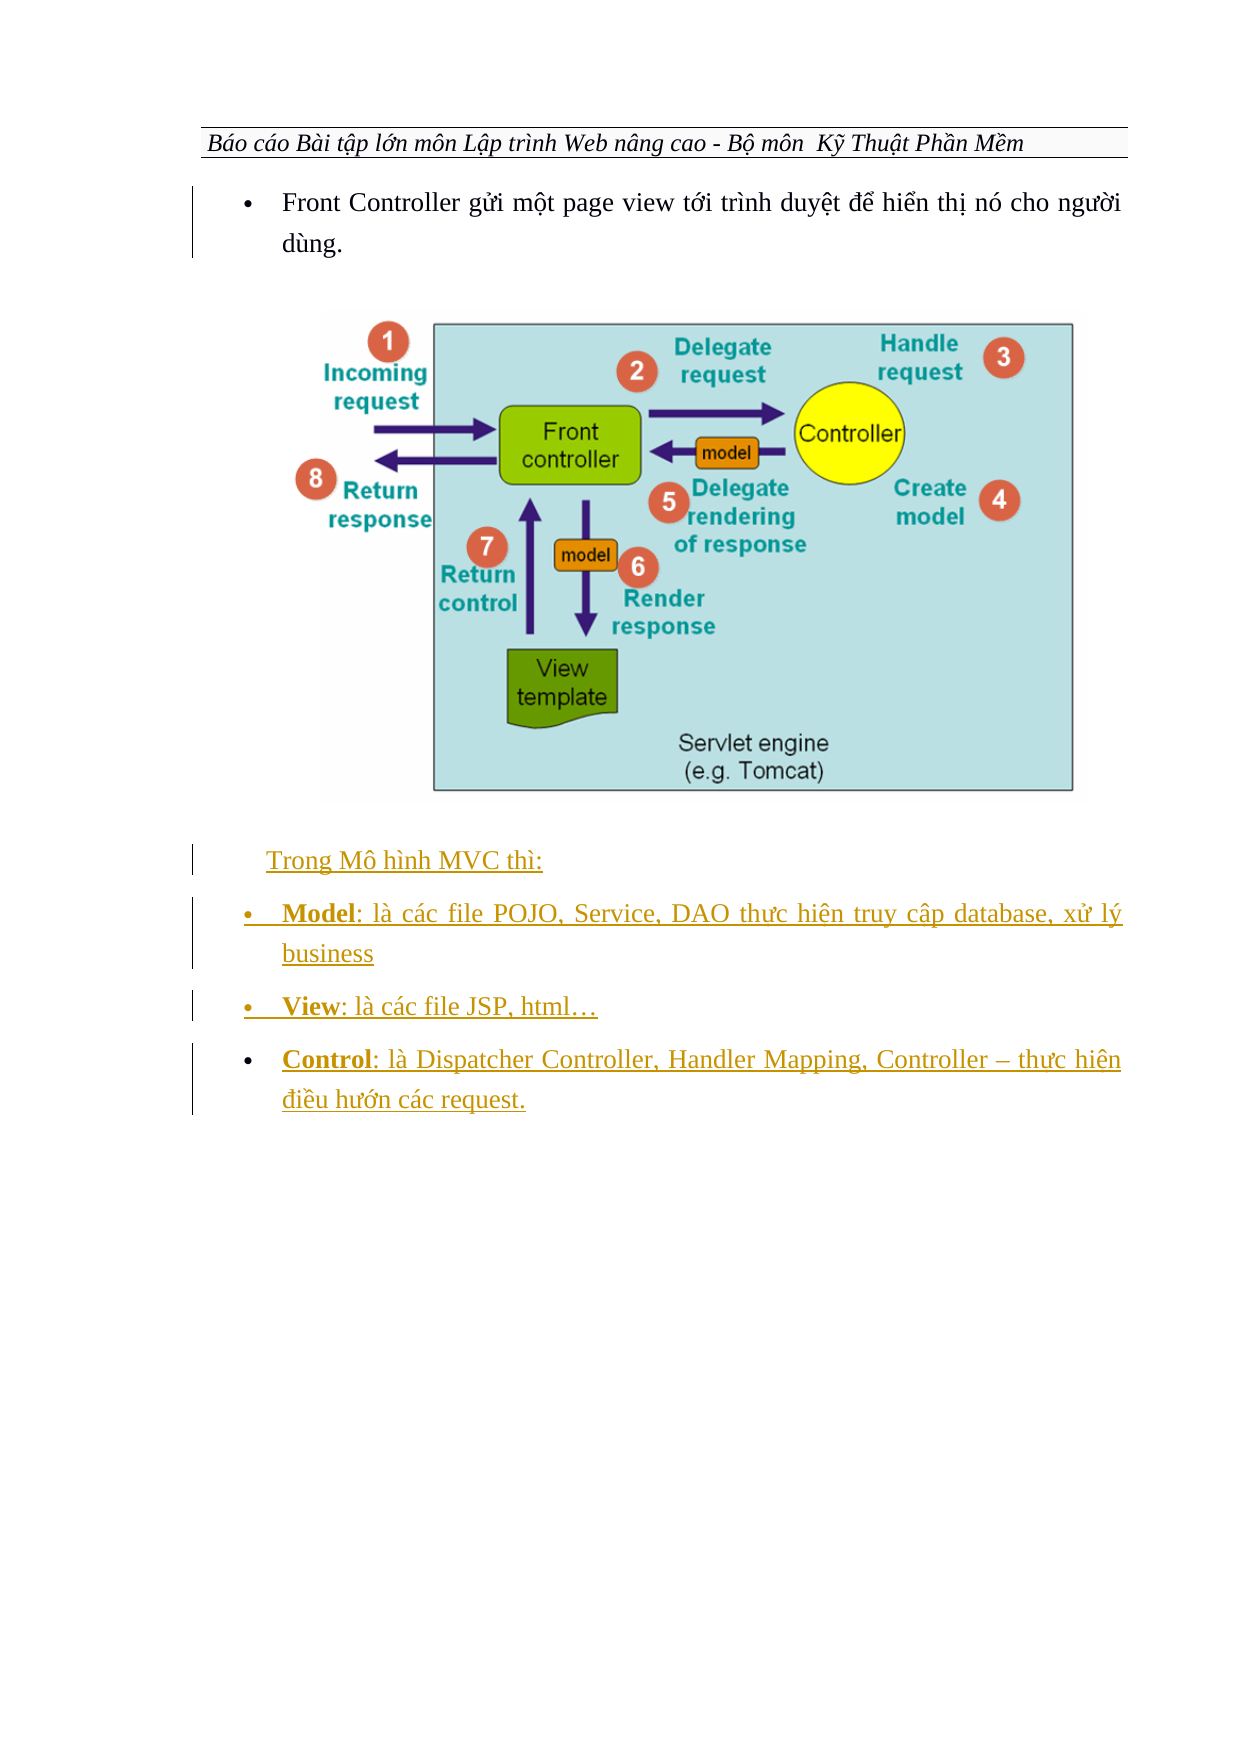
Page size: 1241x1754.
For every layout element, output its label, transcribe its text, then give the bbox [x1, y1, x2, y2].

picture [281, 279, 1141, 823]
list Front Controller gửi một page view tới trình duyệt để hiển thị nó cho người dùng. [244, 186, 1122, 258]
